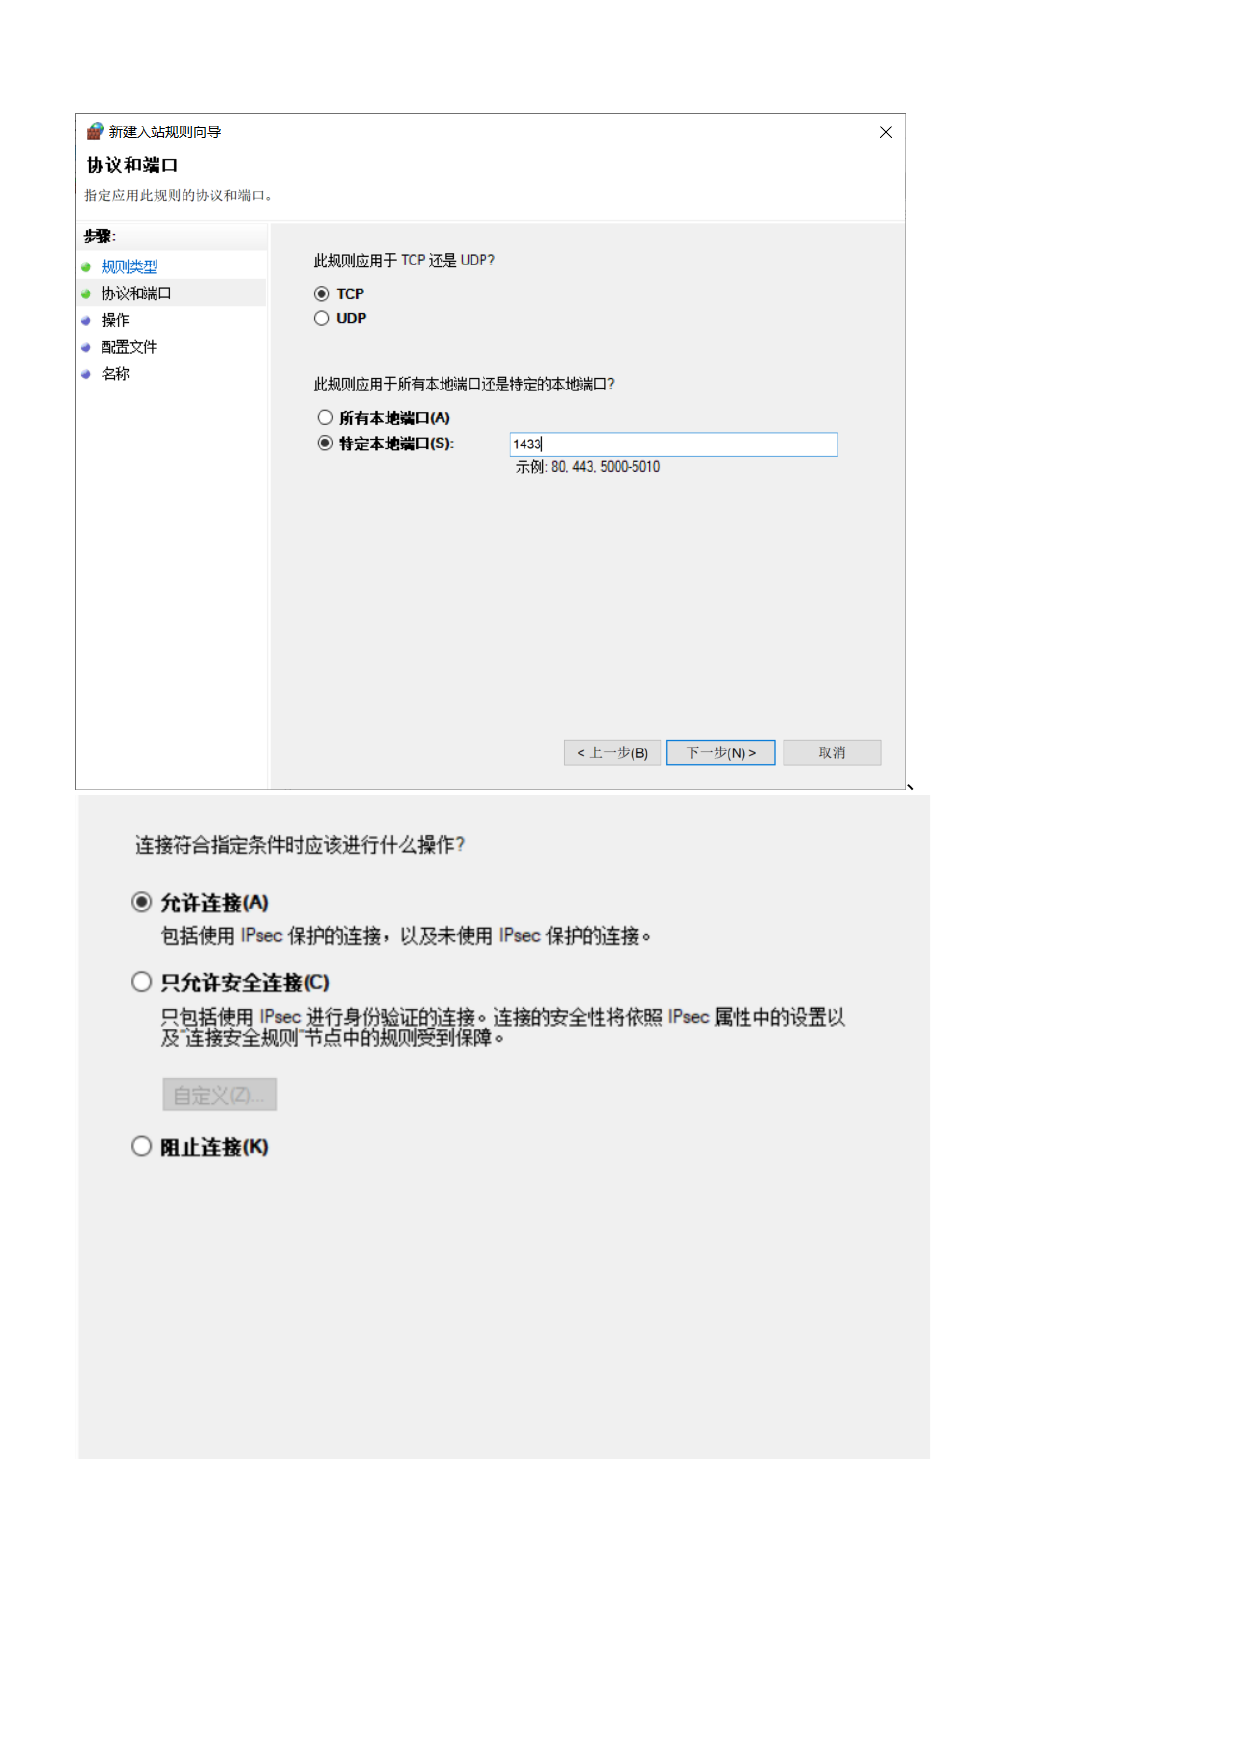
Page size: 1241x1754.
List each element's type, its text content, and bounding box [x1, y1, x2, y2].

picture [75, 795, 930, 1459]
picture [75, 113, 906, 790]
